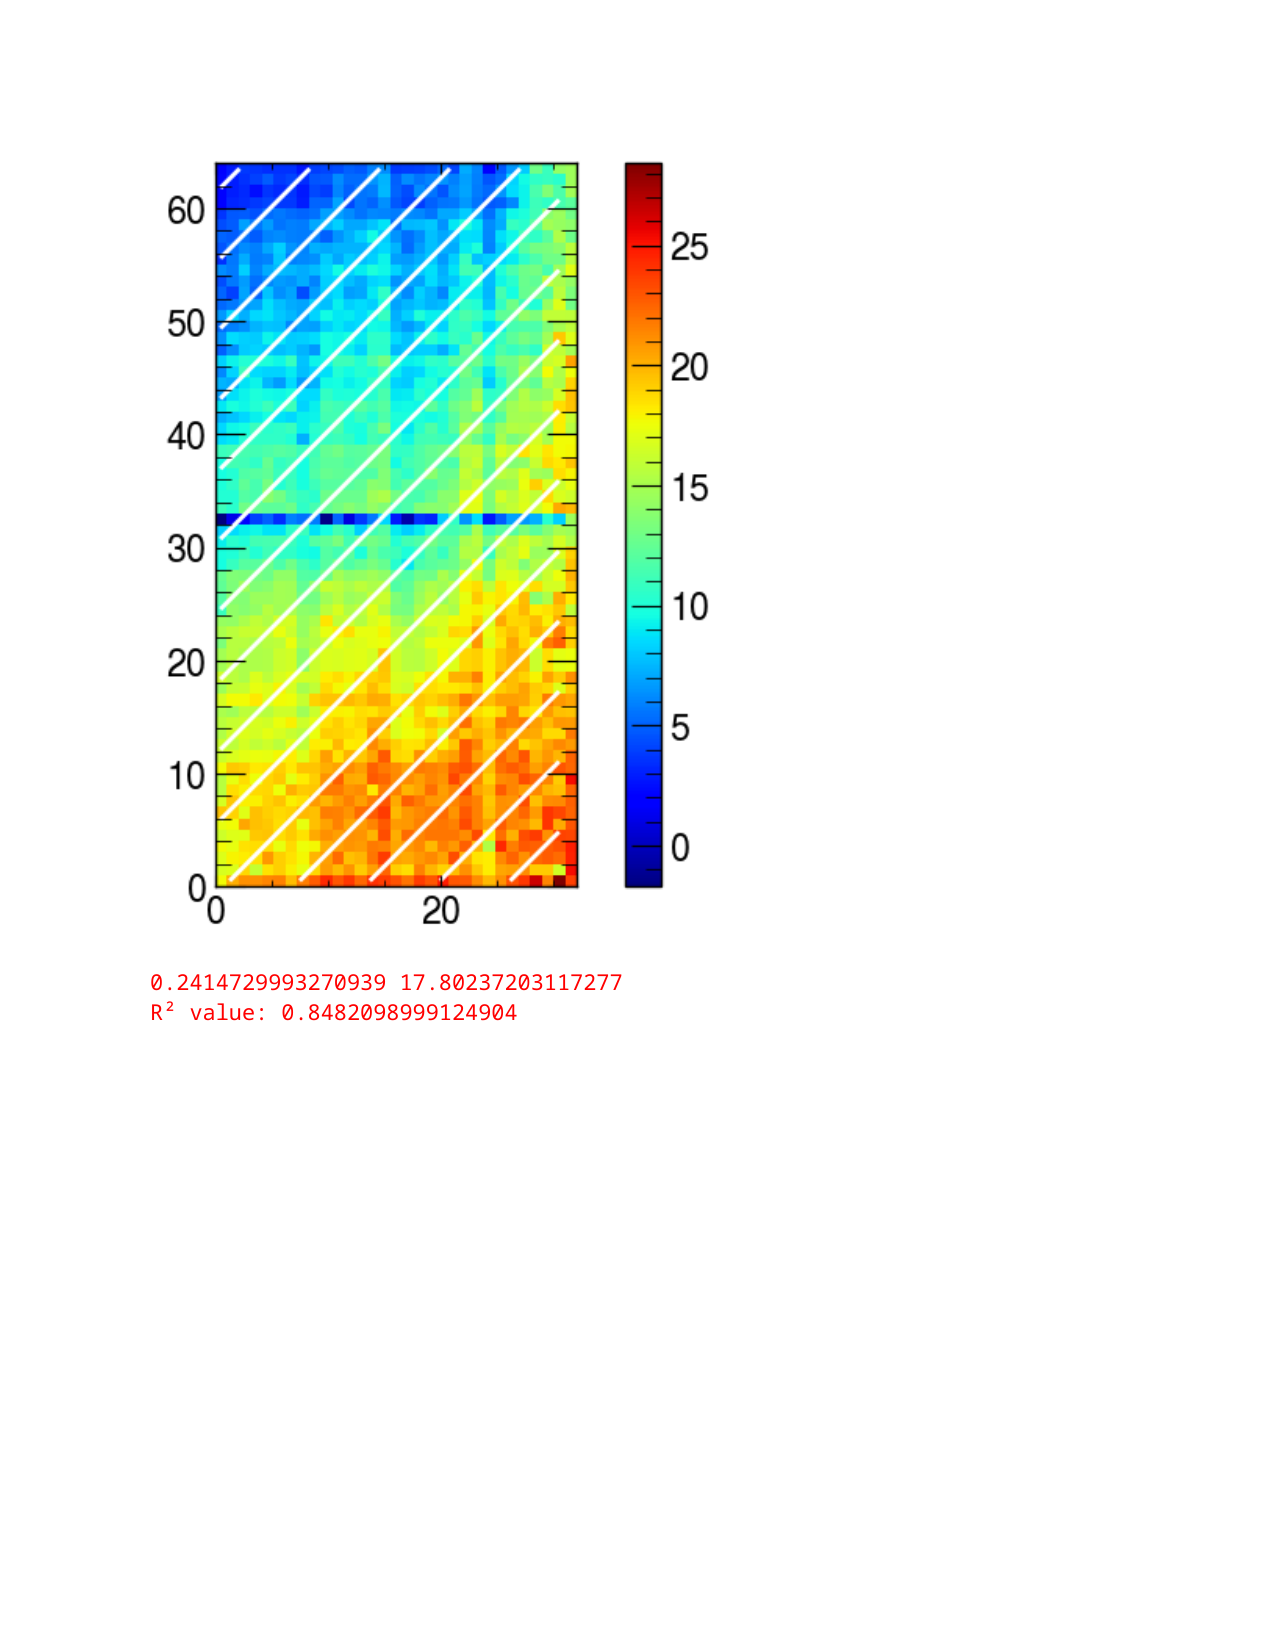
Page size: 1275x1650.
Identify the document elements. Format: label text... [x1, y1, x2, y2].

text R² value: 0.8482098999124904 [150, 997, 1125, 1027]
picture [150, 150, 727, 946]
text 0.2414729993270939 17.80237203117277 [150, 967, 1125, 997]
